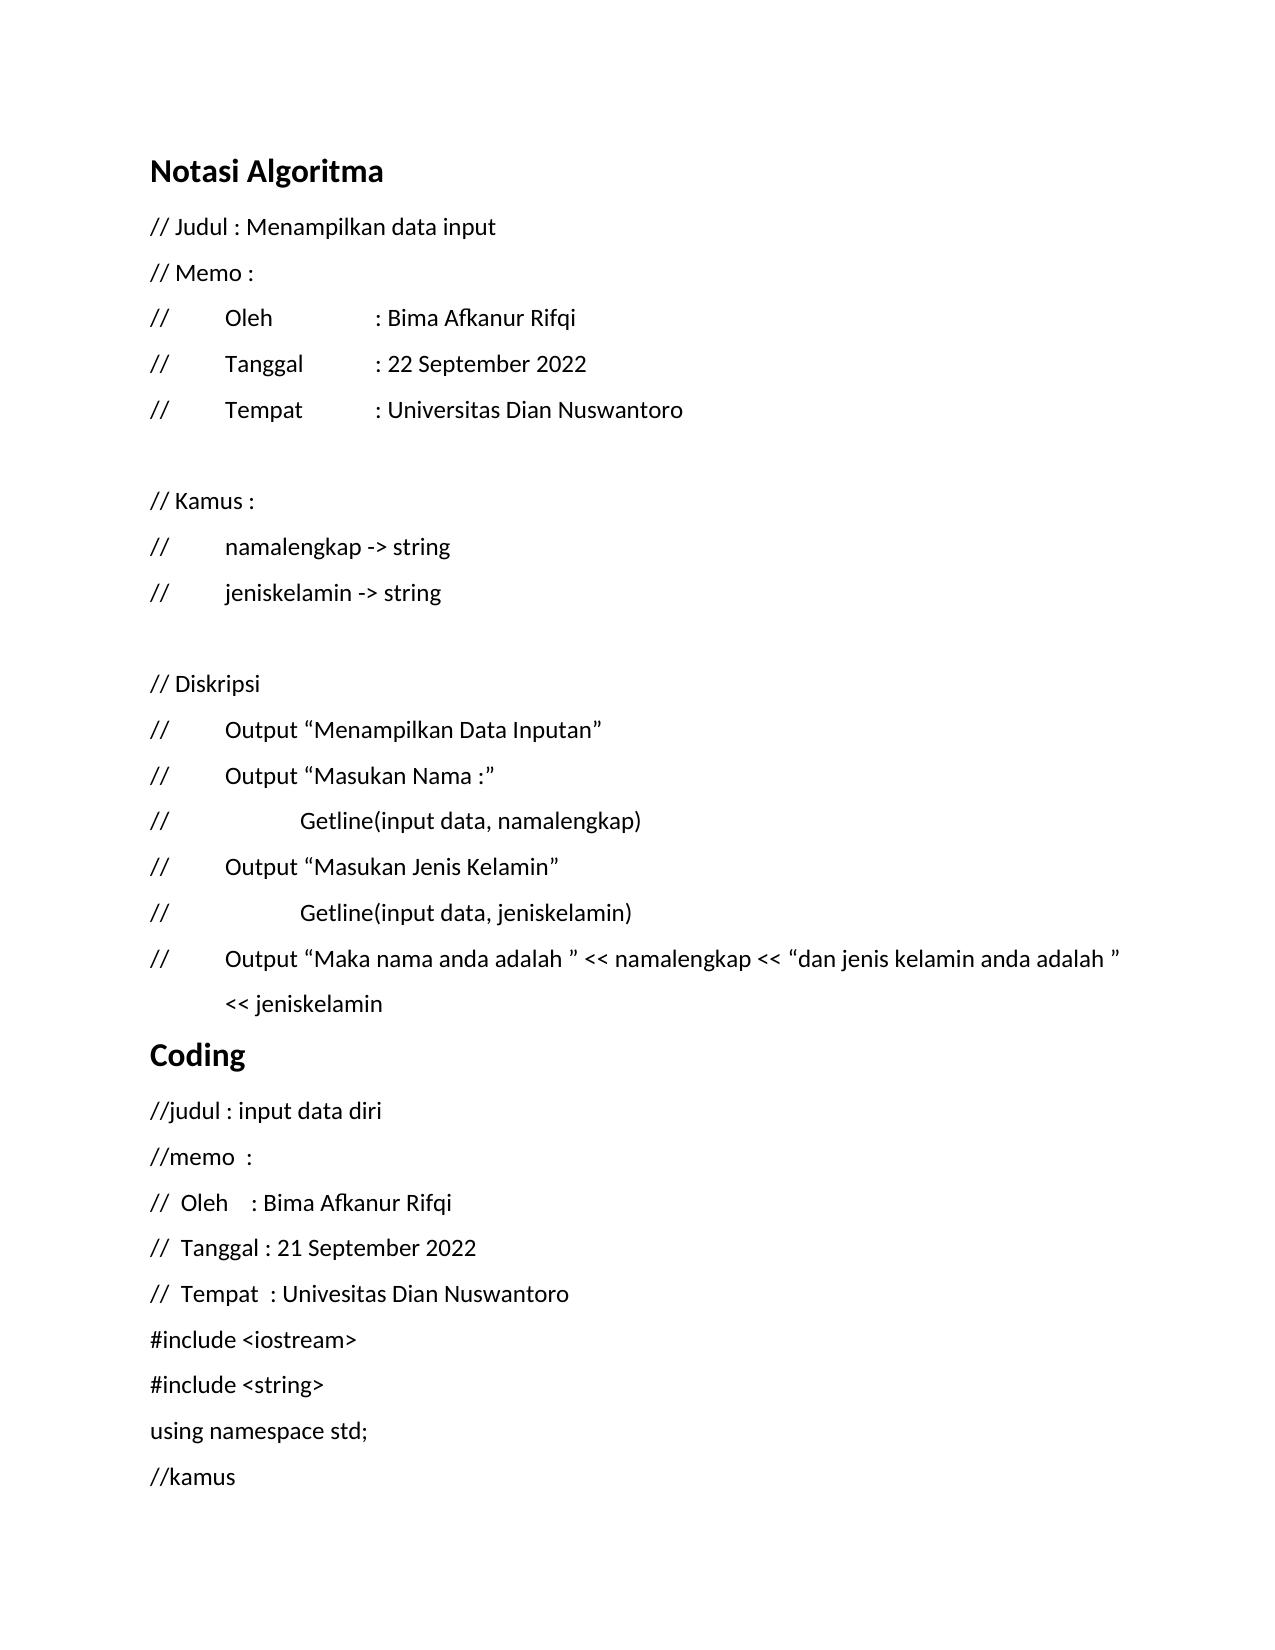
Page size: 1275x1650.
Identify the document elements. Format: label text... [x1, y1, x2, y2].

text // Tanggal : 21 September 2022 [150, 1232, 1125, 1263]
text // Memo : [150, 257, 1125, 287]
text // Judul : Menampilkan data input [150, 211, 1125, 242]
text #include <iostream> [150, 1324, 1125, 1354]
text // Getline(input data, jeniskelamin) [150, 897, 1125, 927]
text // Oleh : Bima Afkanur Rifqi [150, 302, 1125, 333]
text // Output “Maka nama anda adalah ” << namalengkap << “dan jenis kelamin anda adalah ” << jeniskelamin [150, 943, 1125, 1019]
text #include <string> [150, 1369, 1125, 1400]
text Coding [150, 1034, 1125, 1075]
text // Diskripsi [150, 668, 1125, 699]
text // Output “Menampilkan Data Inputan” [150, 714, 1125, 744]
text //judul : input data diri [150, 1095, 1125, 1126]
text // Output “Masukan Nama :” [150, 760, 1125, 790]
text using namespace std; [150, 1415, 1125, 1446]
text // Kamus : [150, 485, 1125, 516]
text // namalengkap -> string [150, 531, 1125, 562]
text //memo : [150, 1141, 1125, 1171]
text // Tempat : Universitas Dian Nuswantoro [150, 394, 1125, 424]
text // Oleh : Bima Afkanur Rifqi [150, 1187, 1125, 1217]
text //kamus [150, 1461, 1125, 1492]
text Notasi Algoritma [150, 150, 1125, 191]
text // jeniskelamin -> string [150, 577, 1125, 607]
text // Tempat : Univesitas Dian Nuswantoro [150, 1278, 1125, 1309]
text // Tanggal : 22 September 2022 [150, 348, 1125, 379]
text // Output “Masukan Jenis Kelamin” [150, 851, 1125, 882]
text // Getline(input data, namalengkap) [150, 806, 1125, 836]
